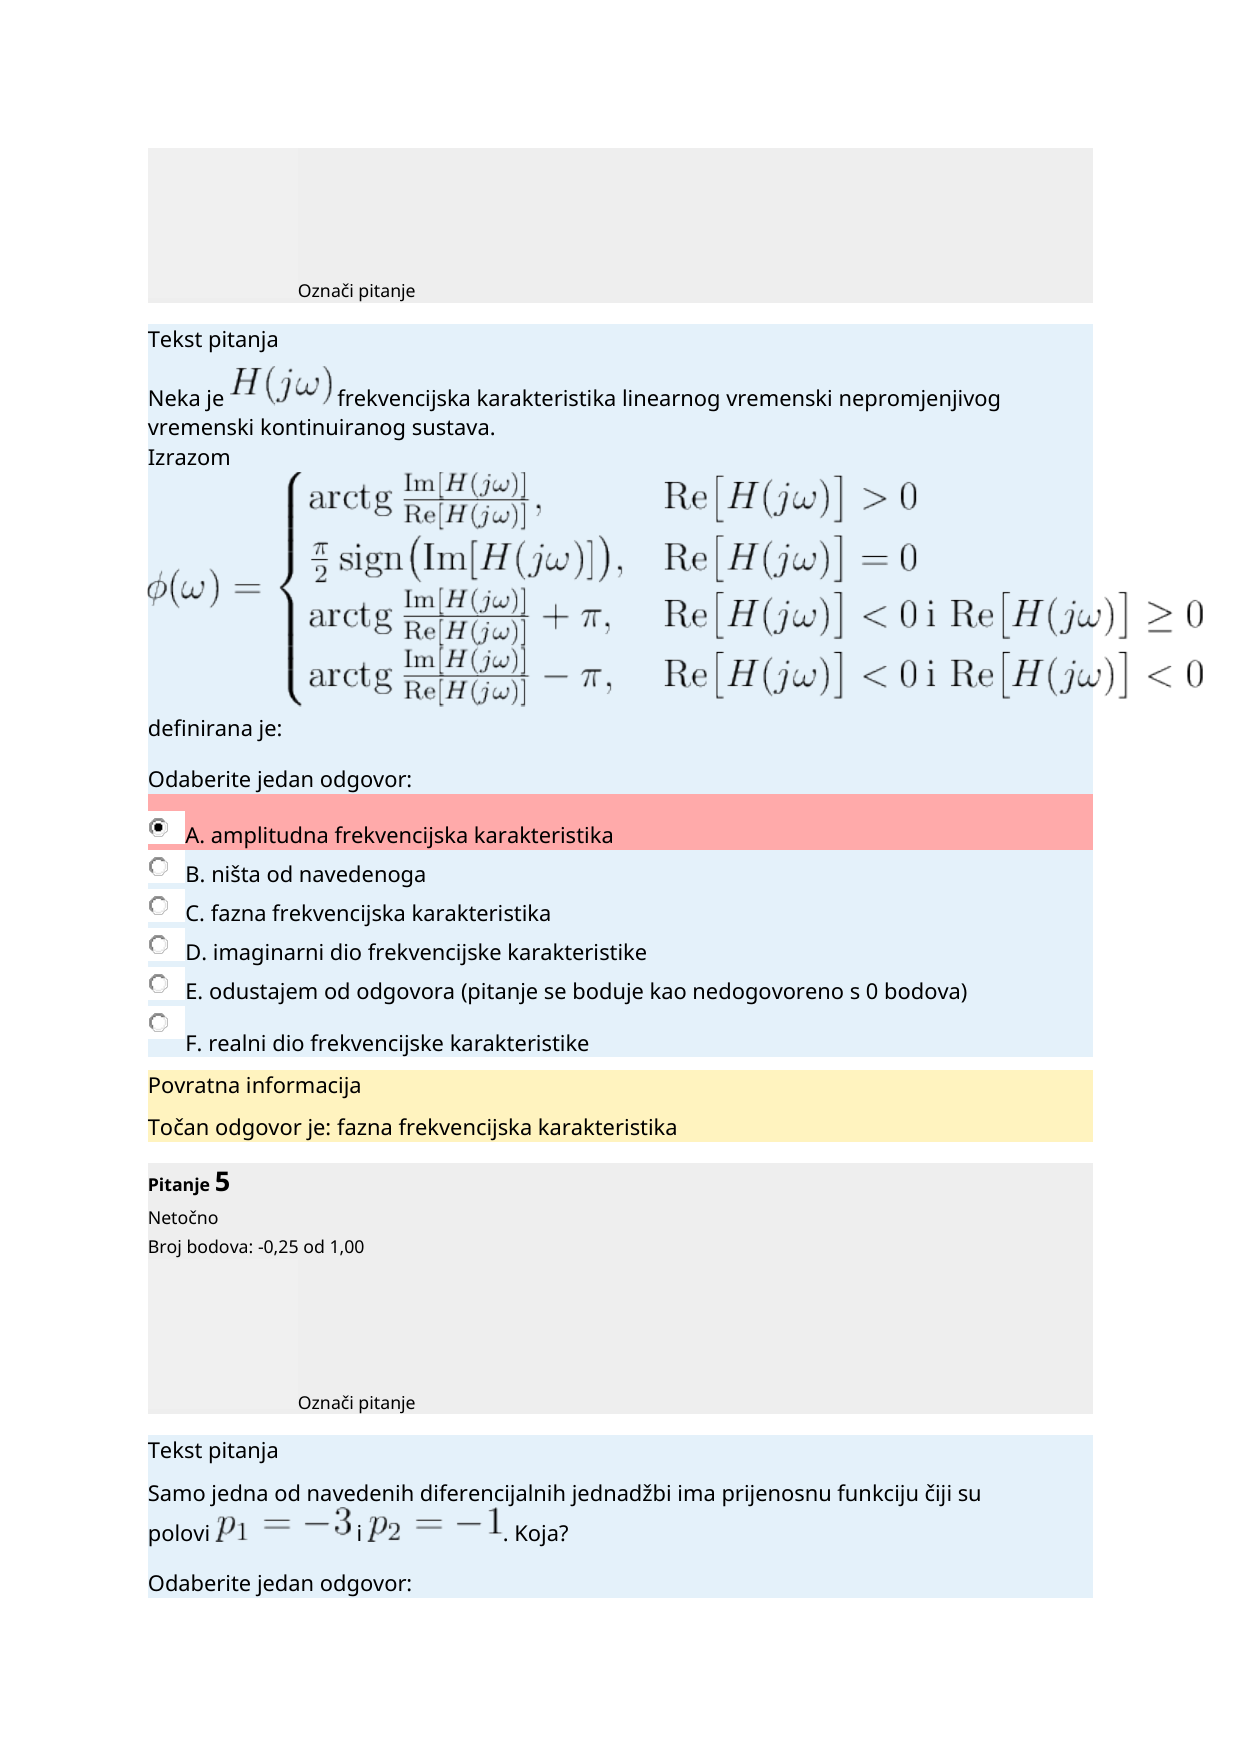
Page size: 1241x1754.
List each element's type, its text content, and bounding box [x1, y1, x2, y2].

text Odaberite jedan odgovor: [148, 764, 1093, 794]
text Povratna informacija [148, 1070, 1093, 1100]
picture [367, 1507, 503, 1542]
text C. fazna frekvencijska karakteristika [148, 889, 1093, 928]
text Označi pitanje [148, 1259, 1093, 1414]
text Broj bodova: -0,25 od 1,00 [148, 1229, 1093, 1259]
text Pitanje 5 [148, 1163, 1093, 1200]
text Tekst pitanja [148, 1435, 1093, 1465]
text Odaberite jedan odgovor: [148, 1568, 1093, 1598]
text A. amplitudna frekvencijska karakteristika [148, 794, 1093, 850]
picture [230, 366, 332, 406]
text Točan odgovor je: fazna frekvencijska karakteristika [148, 1112, 1093, 1142]
text Neka je frekvencijska karakteristika linearnog vremenski nepromjenjivog vremenski kontinuiranog sustava. Izrazom definirana je: [148, 707, 1093, 743]
picture [147, 472, 1203, 707]
text B. ništa od navedenoga [148, 850, 1093, 889]
text Netočno [148, 1200, 1093, 1229]
picture [215, 1507, 351, 1542]
text E. odustajem od odgovora (pitanje se boduje kao nedogovoreno s 0 bodova) [148, 967, 1093, 1006]
text F. realni dio frekvencijske karakteristike [148, 1006, 1093, 1057]
text Tekst pitanja [148, 324, 1093, 353]
text Označi pitanje [148, 148, 1093, 303]
text D. imaginarni dio frekvencijske karakteristike [148, 928, 1093, 967]
text Samo jedna od navedenih diferencijalnih jednadžbi ima prijenosnu funkciju čiji su polovi i . Koja? [148, 1478, 1093, 1547]
text Neka je frekvencijska karakteristika linearnog vremenski nepromjenjivog vremenski kontinuiranog sustava. Izrazom definirana je: [148, 366, 1093, 472]
